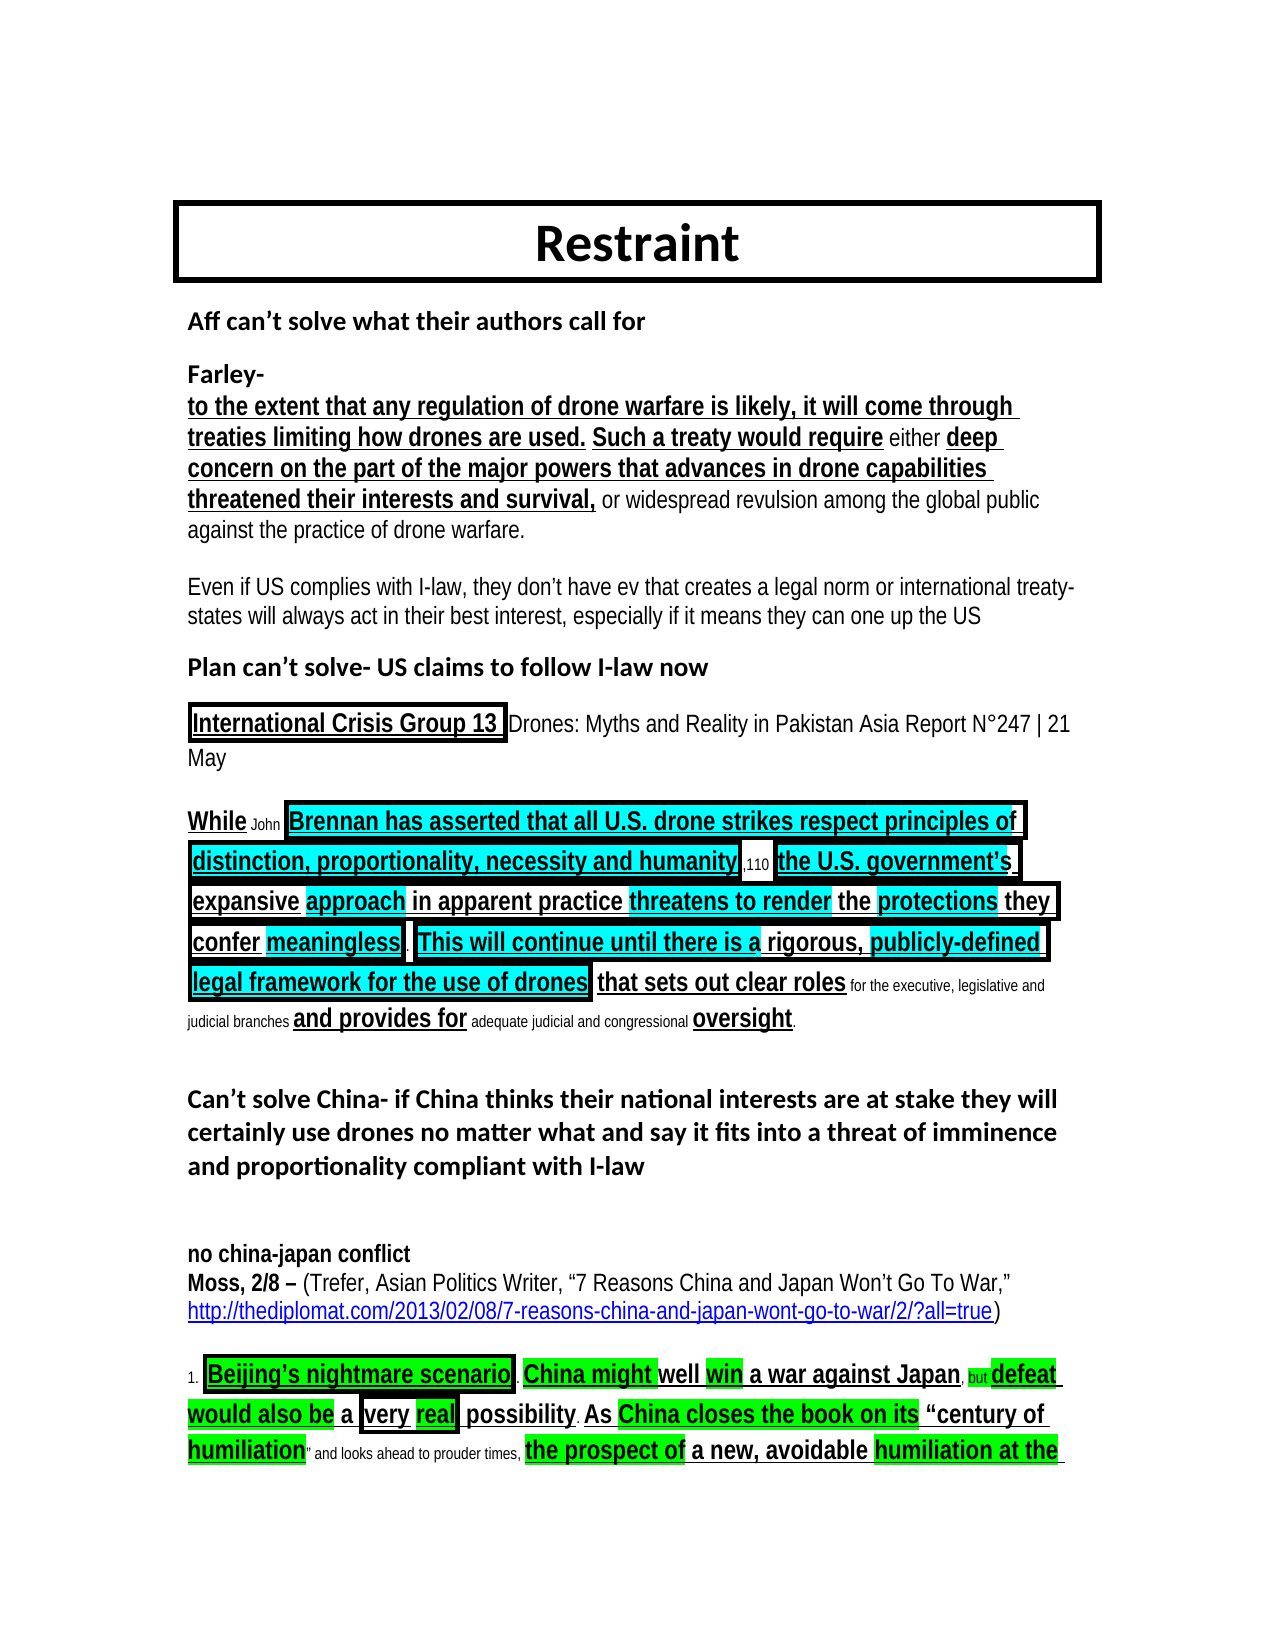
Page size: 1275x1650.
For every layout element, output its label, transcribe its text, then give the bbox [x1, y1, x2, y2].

text While John Brennan has asserted that all U.S. drone strikes respect principles of distinction, proportionality, necessity and humanity,110 the U.S. government’s expansive approach in apparent practice threatens to render the protections they confer meaningless. This will continue until there is a rigorous, publicly-defined legal framework for the use of drones that sets out clear roles for the executive, legislative and judicial branches and provides for adequate judicial and congressional oversight. [187, 800, 1087, 1033]
subtitle Can’t solve China- if China thinks their national interests are at stake they will certainly use drones no matter what and say it fits into a threat of imminence and proportionality compliant with I-law [187, 1083, 1087, 1182]
subtitle Plan can’t solve- US claims to follow I-law now [187, 650, 1087, 683]
text International Crisis Group 13 Drones: Myths and Reality in Pakistan Asia Report N°247 | 21 May [187, 702, 1087, 771]
subtitle Aff can’t solve what their authors call for [187, 304, 1087, 337]
text Moss, 2/8 – (Trefer, Asian Politics Writer, “7 Reasons China and Japan Won’t Go To War,” http://thediplomat.com/2013/02/08/7-reasons-china-and-japan-wont-go-to-war/2/?all=true) [187, 1268, 1087, 1325]
text to the extent that any regulation of drone warfare is likely, it will come through treaties limiting how drones are used. Such a treaty would require either deep concern on the part of the major powers that advances in drone capabilities threatened their interests and survival, or widespread revulsion among the global public against the practice of drone warfare. [187, 391, 1087, 543]
subtitle Farley- [187, 357, 1087, 391]
text no china-japan conflict [187, 1239, 1087, 1268]
subtitle Restraint [179, 206, 1096, 277]
text Even if US complies with I-law, they don’t have ev that creates a legal norm or international treaty- states will always act in their best interest, especially if it means they can one up the US [187, 572, 1087, 629]
